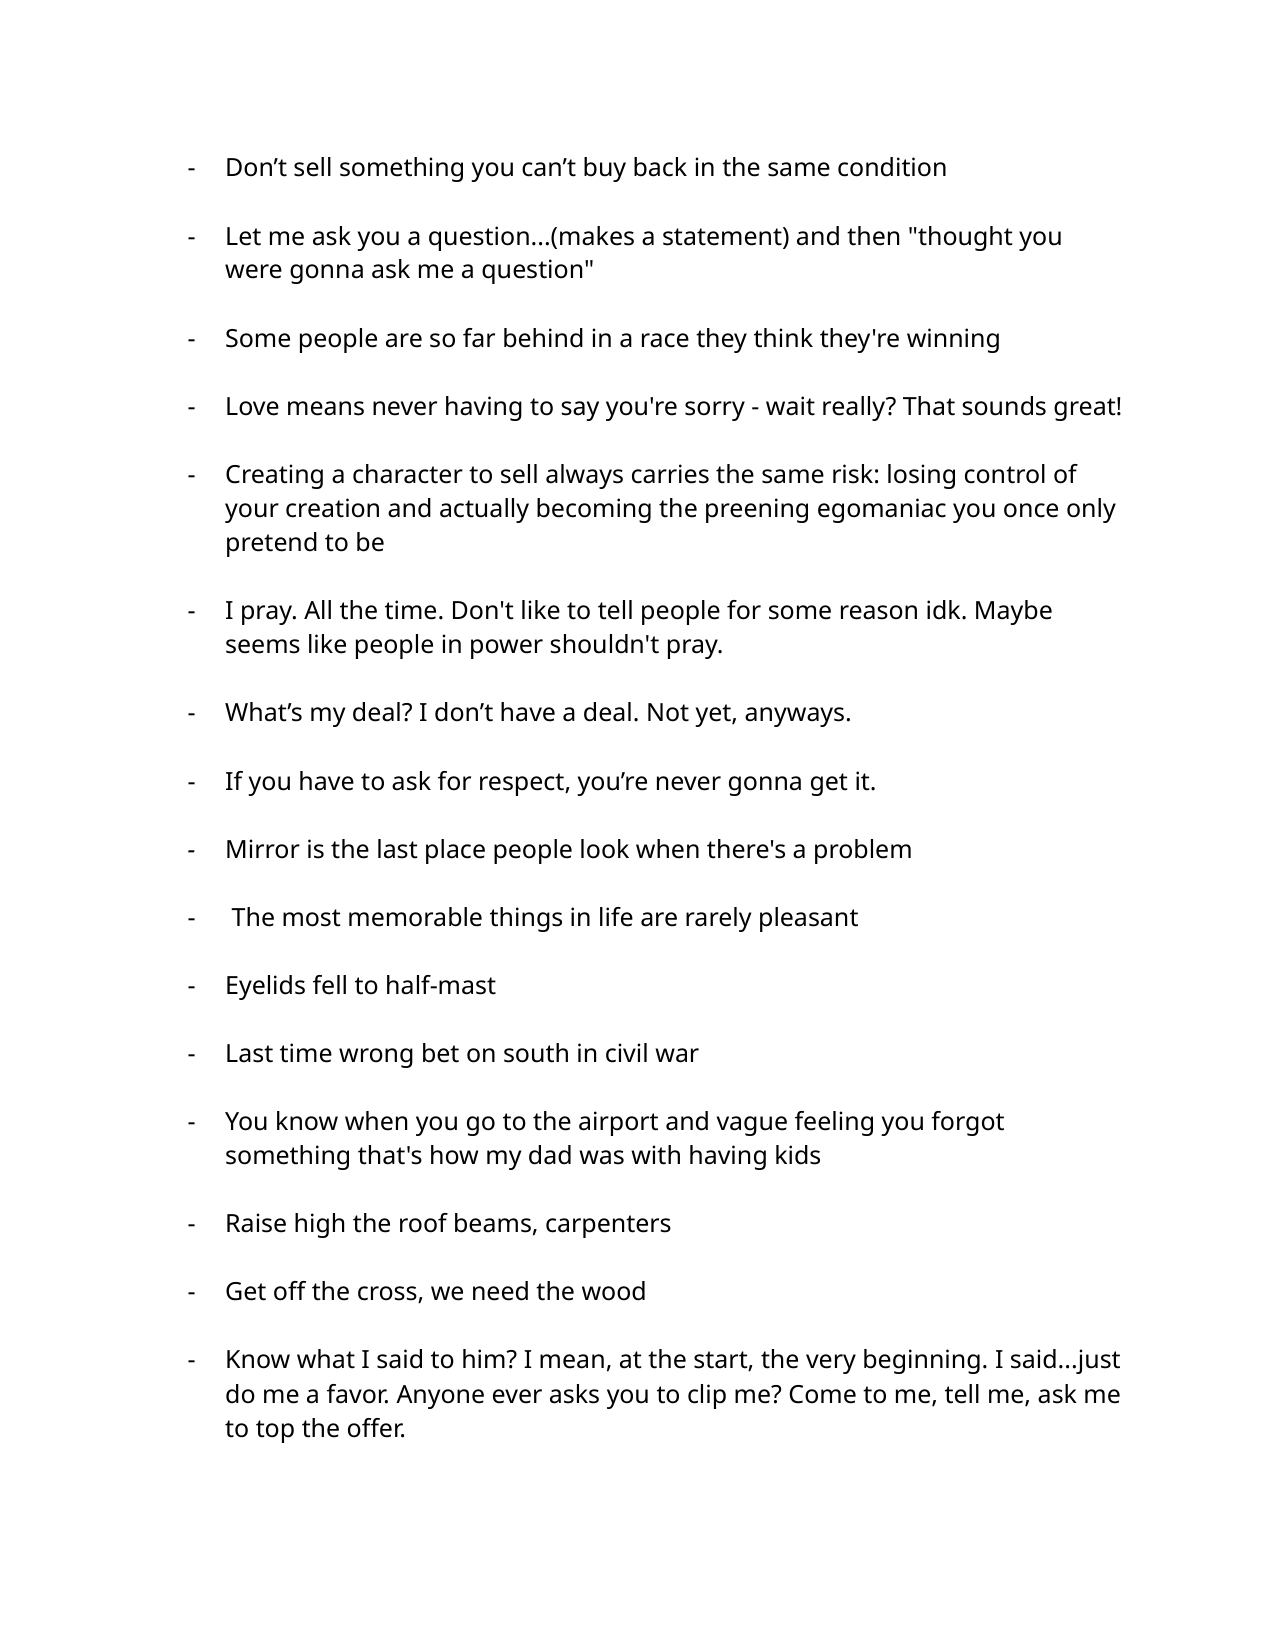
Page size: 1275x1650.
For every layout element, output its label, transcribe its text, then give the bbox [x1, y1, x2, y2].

list Some people are so far behind in a race they think they're winning [187, 320, 1125, 354]
list Let me ask you a question...(makes a statement) and then "thought you were gonna ask me a question" [187, 218, 1125, 286]
list The most memorable things in life are rarely pleasant [187, 899, 1125, 933]
list What’s my deal? I don’t have a deal. Not yet, anyways. [187, 695, 1125, 729]
list Last time wrong bet on south in civil war [187, 1036, 1125, 1070]
list Eyelids fell to half-mast [187, 967, 1125, 1002]
list You know when you go to the airport and vague feeling you forgot something that's how my dad was with having kids [187, 1104, 1125, 1172]
list Know what I said to him? I mean, at the start, the very beginning. I said...just do me a favor. Anyone ever asks you to clip me? Come to me, tell me, ask me to top the offer. [187, 1342, 1125, 1444]
list If you have to ask for respect, you’re never gonna get it. [187, 763, 1125, 797]
list I pray. All the time. Don't like to tell people for some reason idk. Maybe seems like people in power shouldn't pray. [187, 593, 1125, 661]
list Get off the cross, we need the wood [187, 1274, 1125, 1308]
list Creating a character to sell always carries the same risk: losing control of your creation and actually becoming the preening egomaniac you once only pretend to be [187, 457, 1125, 559]
list Raise high the roof beams, carpenters [187, 1206, 1125, 1240]
list Don’t sell something you can’t buy back in the same condition [187, 150, 1125, 184]
list Love means never having to say you're sorry - wait really? That sounds great! [187, 388, 1125, 422]
list Mirror is the last place people look when there's a problem [187, 831, 1125, 865]
